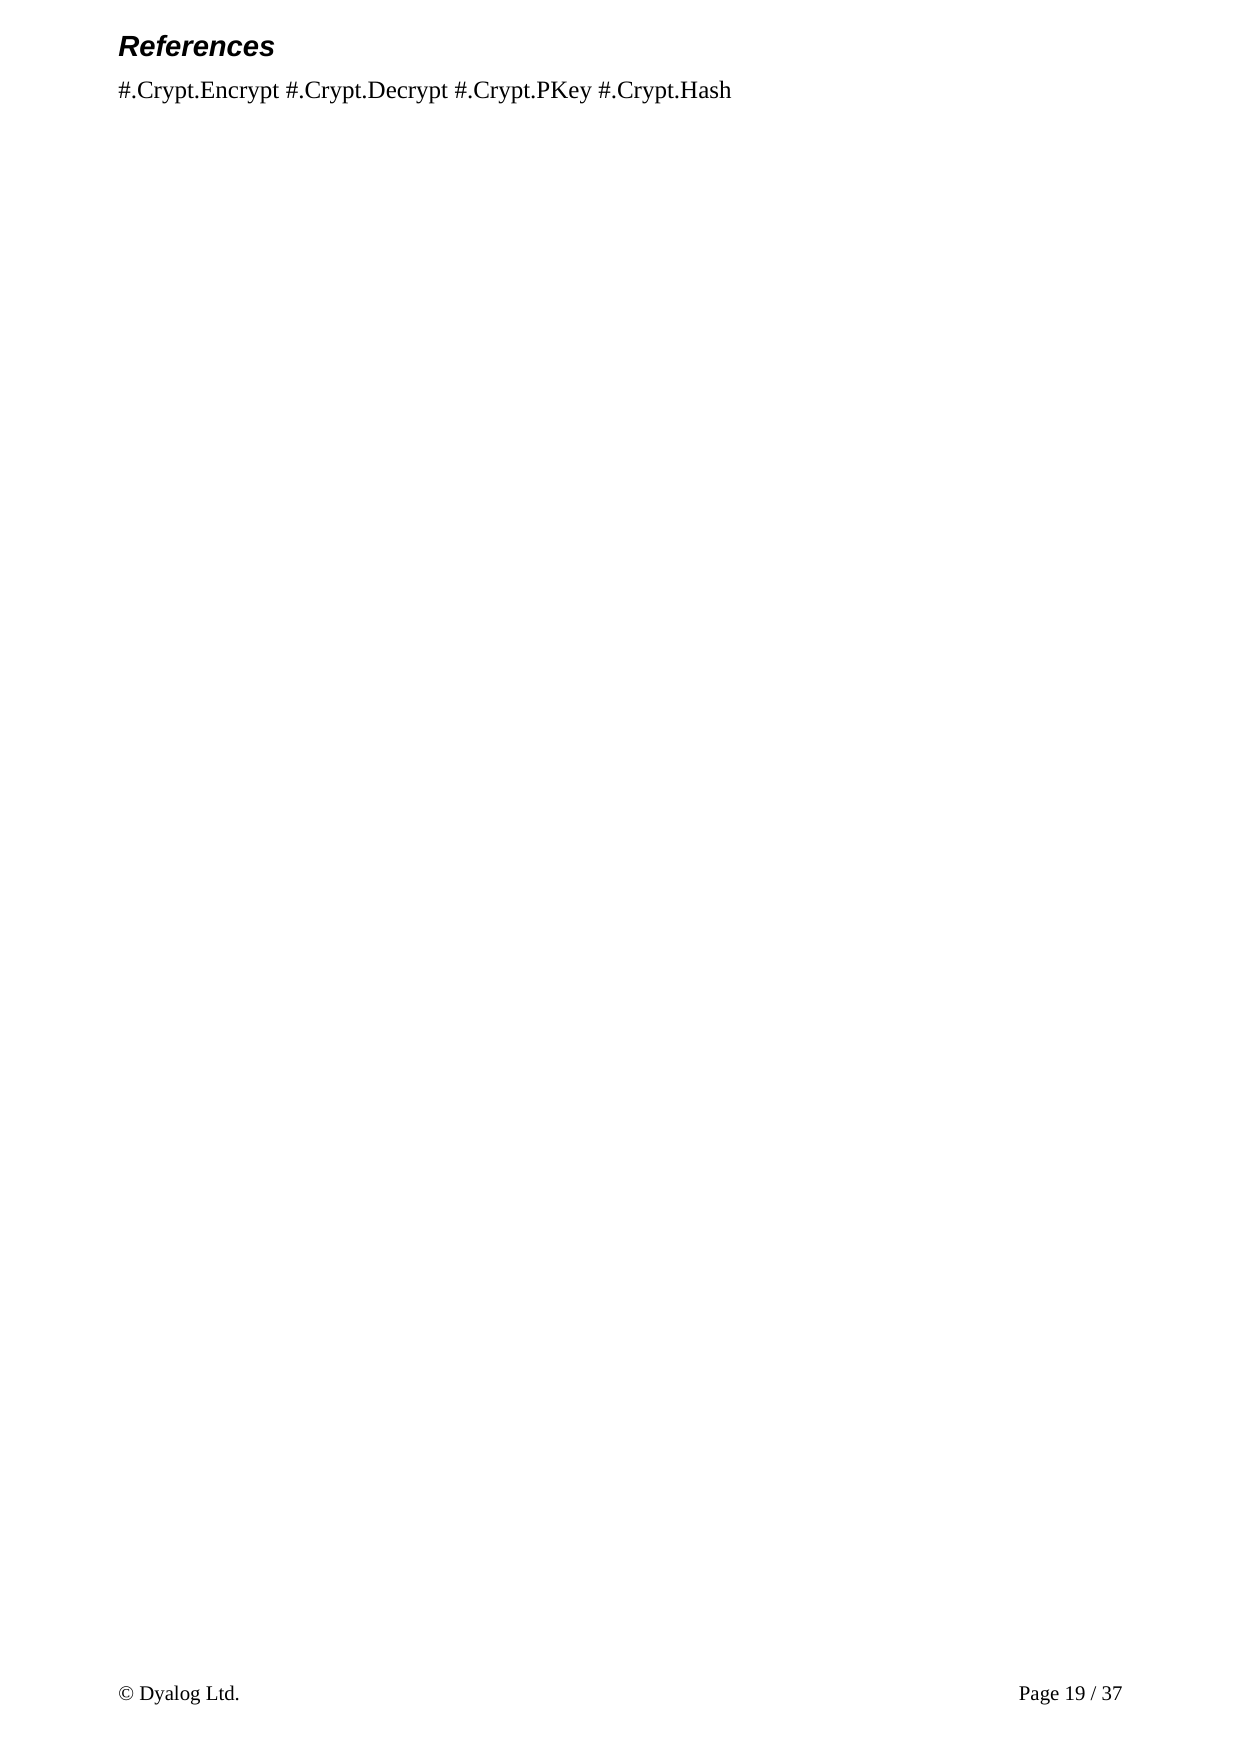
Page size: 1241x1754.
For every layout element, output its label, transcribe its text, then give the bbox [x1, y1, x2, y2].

subtitle References [118, 29, 1122, 62]
text #.Crypt.Encrypt #.Crypt.Decrypt #.Crypt.PKey #.Crypt.Hash [118, 75, 1122, 104]
